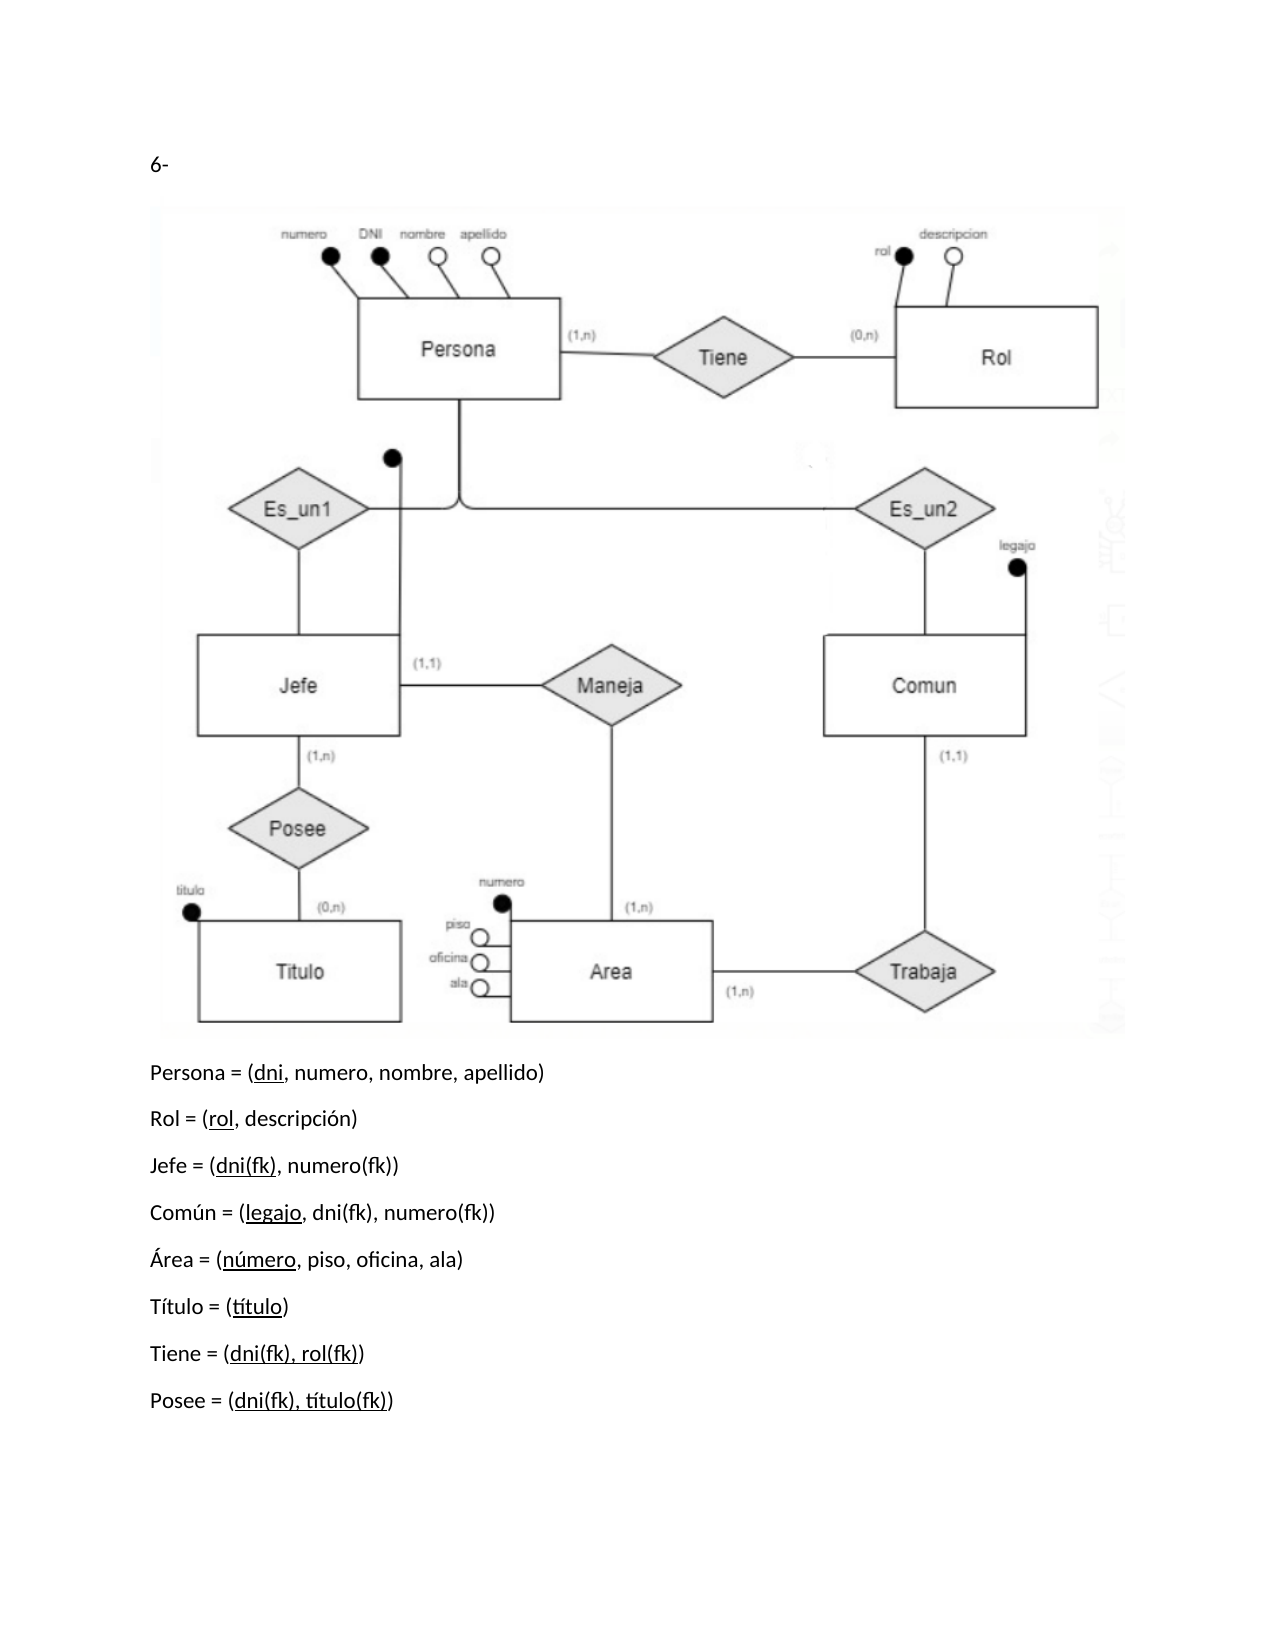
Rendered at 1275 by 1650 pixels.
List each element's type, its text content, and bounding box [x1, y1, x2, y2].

text Posee = (dni(fk), título(fk)) [150, 1386, 1125, 1414]
text Jefe = (dni(fk), numero(fk)) [150, 1151, 1125, 1179]
text Común = (legajo, dni(fk), numero(fk)) [150, 1198, 1125, 1226]
text Título = (título) [150, 1292, 1125, 1320]
picture [150, 196, 1125, 1039]
text Rol = (rol, descripción) [150, 1104, 1125, 1132]
text 6- [150, 150, 1125, 178]
text Área = (número, piso, oficina, ala) [150, 1245, 1125, 1273]
text Persona = (dni, numero, nombre, apellido) [150, 1058, 1125, 1086]
text Tiene = (dni(fk), rol(fk)) [150, 1339, 1125, 1367]
